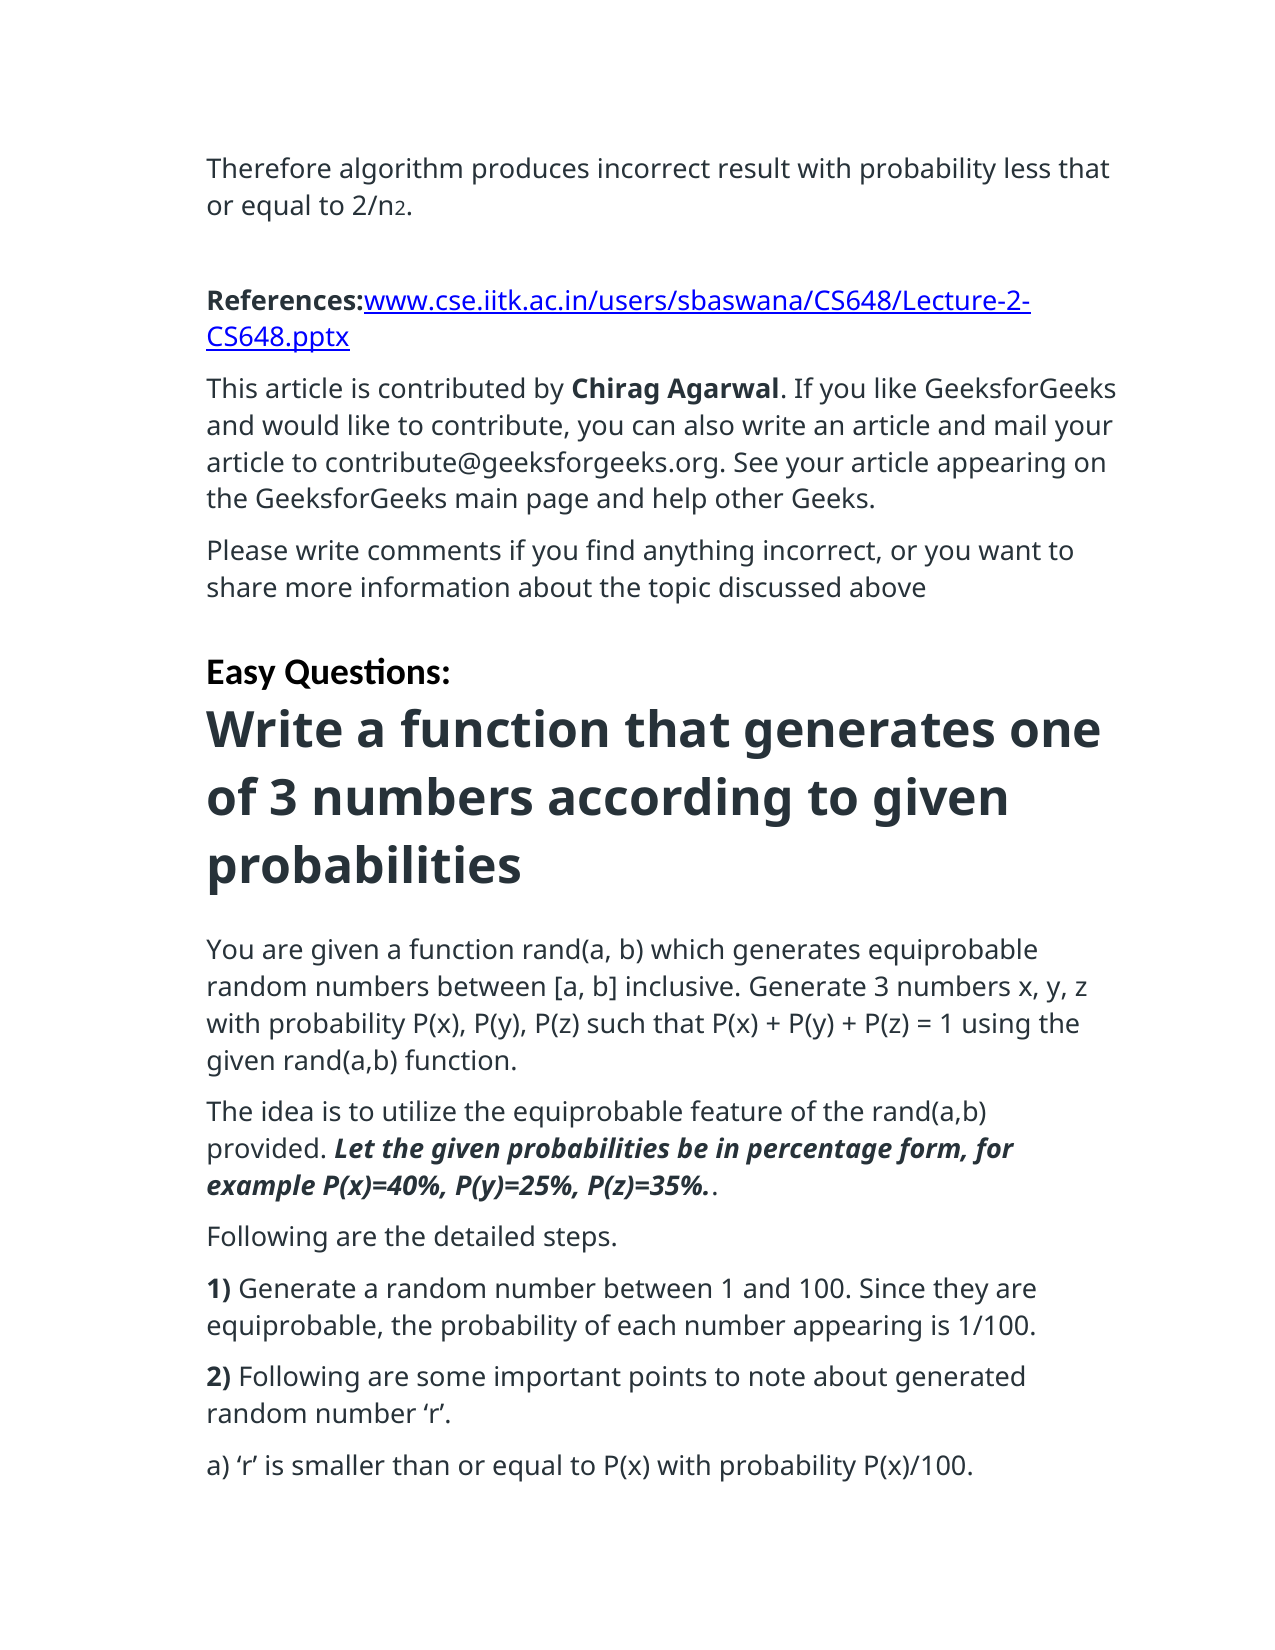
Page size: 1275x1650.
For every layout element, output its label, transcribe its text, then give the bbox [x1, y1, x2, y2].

text Write a function that generates one of 3 numbers according to given probabilities [206, 693, 1125, 898]
text The idea is to utilize the equiprobable feature of the rand(a,b) provided. Let the given probabilities be in percentage form, for example P(x)=40%, P(y)=25%, P(z)=35%.. [206, 1093, 1125, 1203]
text You are given a function rand(a, b) which generates equiprobable random numbers between [a, b] inclusive. Generate 3 numbers x, y, z with probability P(x), P(y), P(z) such that P(x) + P(y) + P(z) = 1 using the given rand(a,b) function. [206, 898, 1125, 1078]
text This article is contributed by Chirag Agarwal. If you like GeeksforGeeks and would like to contribute, you can also write an article and mail your article to contribute@geeksforgeeks.org. See your article appearing on the GeeksforGeeks main page and help other Geeks. [206, 369, 1125, 517]
text Please write comments if you find anything incorrect, or you want to share more information about the topic discussed above [206, 531, 1125, 605]
text Easy Questions: [206, 648, 1125, 693]
text a) ‘r’ is smaller than or equal to P(x) with probability P(x)/100. [206, 1446, 1125, 1483]
text References:www.cse.iitk.ac.in/users/sbaswana/CS648/Lecture-2-CS648.pptx [206, 281, 1125, 355]
text Therefore algorithm produces incorrect result with probability less that or equal to 2/n2. [206, 150, 1125, 224]
text 2) Following are some important points to note about generated random number ‘r’. [206, 1358, 1125, 1431]
text Following are the detailed steps. [206, 1218, 1125, 1255]
text 1) Generate a random number between 1 and 100. Since they are equiprobable, the probability of each number appearing is 1/100. [206, 1269, 1125, 1343]
